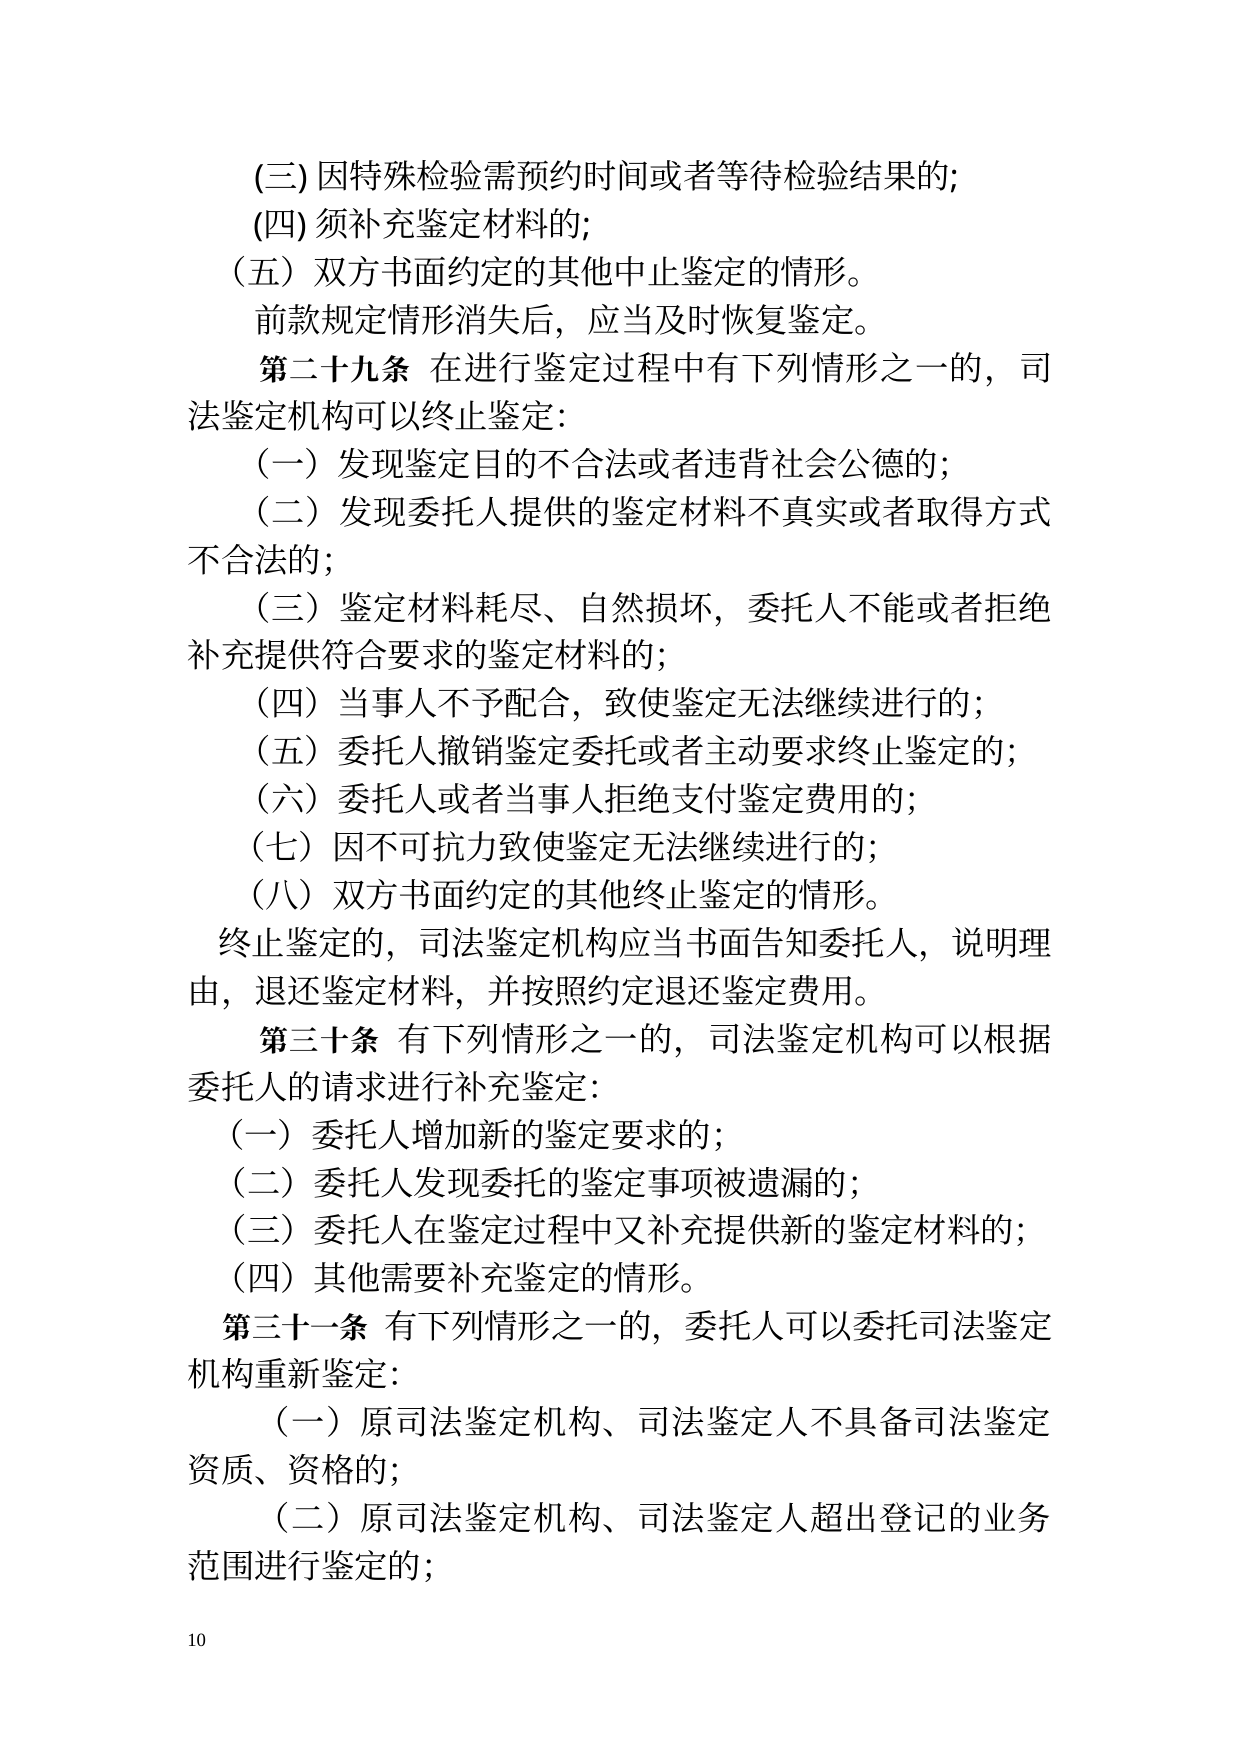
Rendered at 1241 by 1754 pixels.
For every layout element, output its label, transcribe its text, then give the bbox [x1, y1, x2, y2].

text 终止鉴定的，司法鉴定机构应当书面告知委托人，说明理由，退还鉴定材料，并按照约定退还鉴定费用。 [187, 917, 1053, 1013]
text （一）原司法鉴定机构、司法鉴定人不具备司法鉴定资质、资格的； [187, 1396, 1053, 1492]
text （一）发现鉴定目的不合法或者违背社会公德的； [187, 438, 1053, 486]
text （六）委托人或者当事人拒绝支付鉴定费用的； [187, 773, 1053, 821]
text 第三十条 有下列情形之一的，司法鉴定机构可以根据委托人的请求进行补充鉴定： [187, 1013, 1053, 1109]
text （四）当事人不予配合，致使鉴定无法继续进行的； [187, 677, 1053, 725]
text （八）双方书面约定的其他终止鉴定的情形。 [187, 869, 1053, 917]
text （三）委托人在鉴定过程中又补充提供新的鉴定材料的； [187, 1204, 1053, 1252]
text 第二十九条 在进行鉴定过程中有下列情形之一的，司法鉴定机构可以终止鉴定： [187, 342, 1053, 438]
text （五）双方书面约定的其他中止鉴定的情形。 [187, 246, 1053, 294]
text （三）鉴定材料耗尽、自然损坏，委托人不能或者拒绝补充提供符合要求的鉴定材料的； [187, 582, 1053, 677]
text 前款规定情形消失后，应当及时恢复鉴定。 [187, 294, 1053, 342]
text （二）委托人发现委托的鉴定事项被遗漏的； [187, 1157, 1053, 1204]
text (三) 因特殊检验需预约时间或者等待检验结果的; [187, 150, 1053, 198]
text (四) 须补充鉴定材料的; [187, 198, 1053, 246]
text （七）因不可抗力致使鉴定无法继续进行的； [187, 821, 1053, 869]
text （四）其他需要补充鉴定的情形。 [187, 1252, 1053, 1300]
text （一）委托人增加新的鉴定要求的； [187, 1109, 1053, 1157]
text 第三十一条 有下列情形之一的，委托人可以委托司法鉴定机构重新鉴定： [187, 1300, 1053, 1396]
text （五）委托人撤销鉴定委托或者主动要求终止鉴定的； [187, 725, 1053, 773]
text （二）发现委托人提供的鉴定材料不真实或者取得方式不合法的； [187, 486, 1053, 582]
text （二）原司法鉴定机构、司法鉴定人超出登记的业务范围进行鉴定的； [187, 1492, 1053, 1588]
